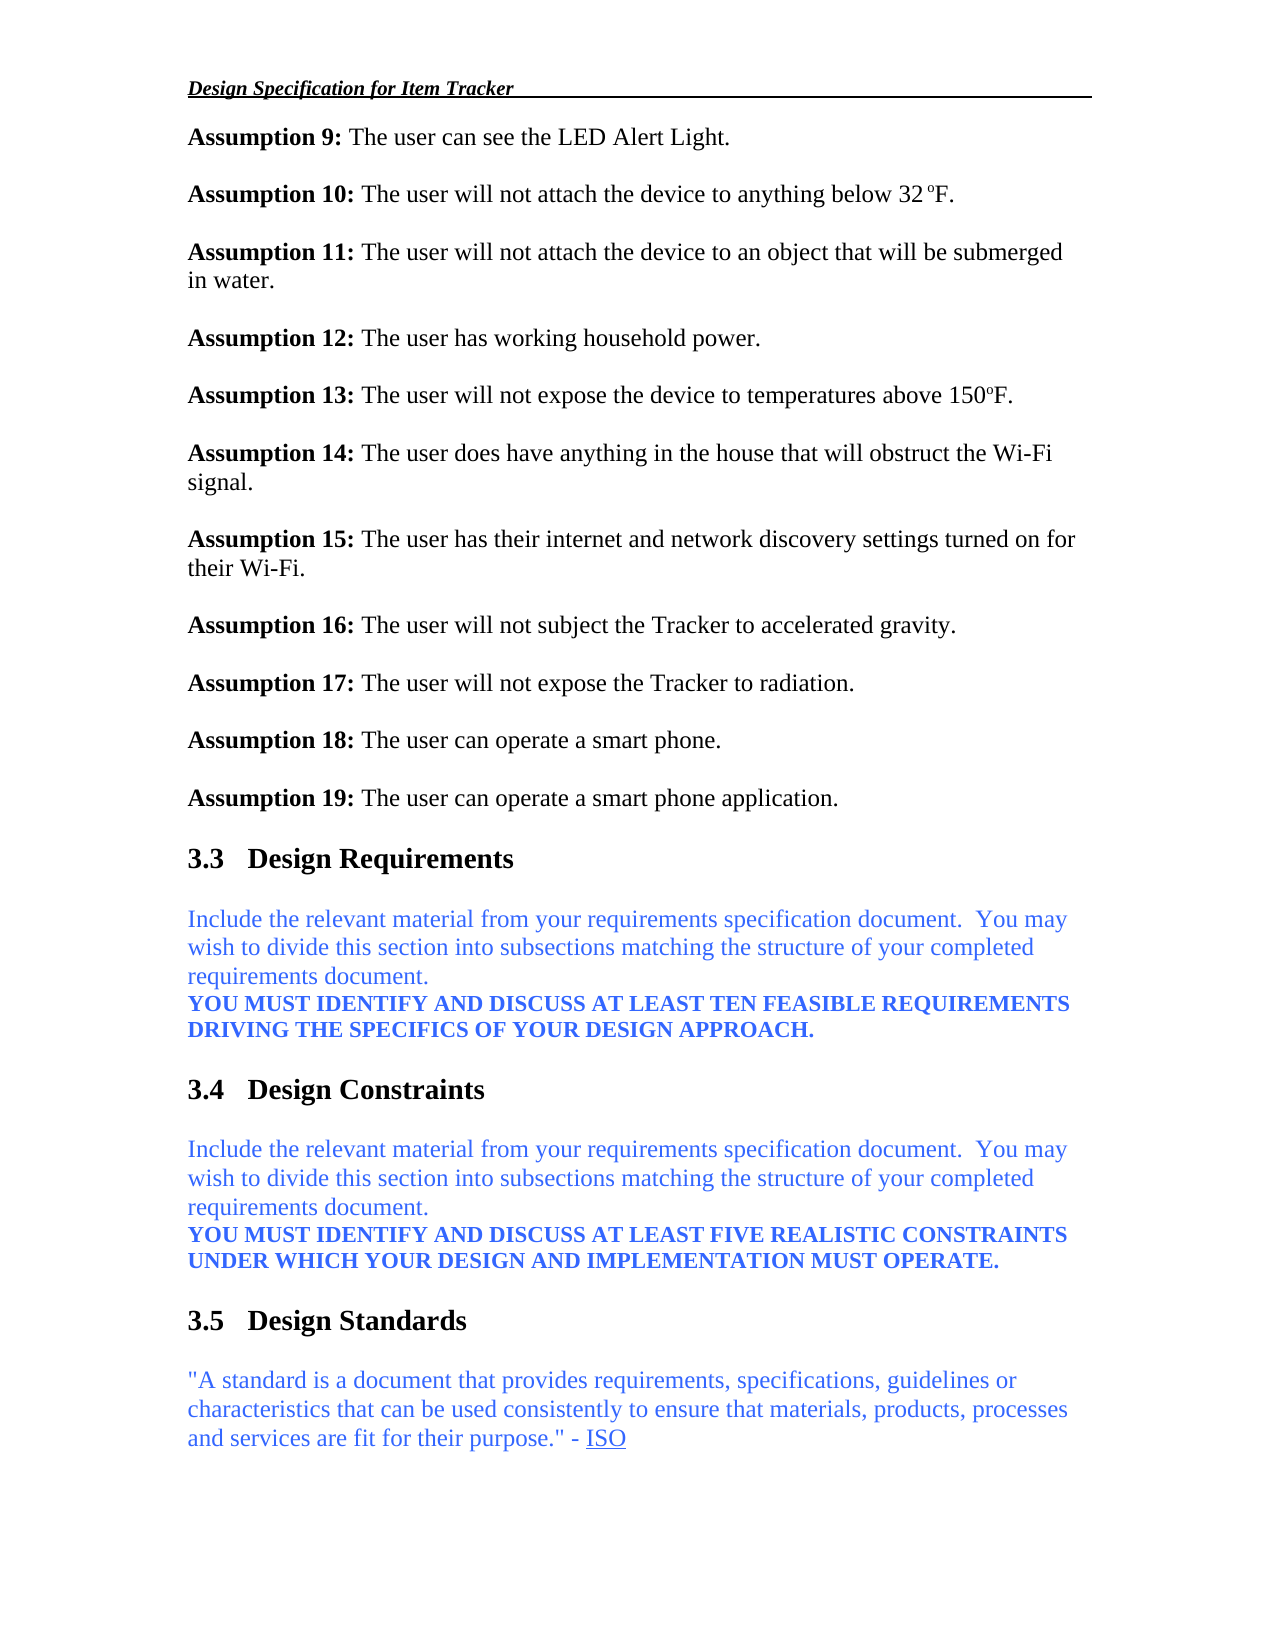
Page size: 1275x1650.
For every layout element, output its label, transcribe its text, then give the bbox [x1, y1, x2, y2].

text Assumption 18: The user can operate a smart phone. [187, 726, 1087, 754]
subtitle Design Standards [187, 1303, 1087, 1336]
text YOU MUST IDENTIFY AND DISCUSS AT LEAST FIVE REALISTIC CONSTRAINTS UNDER WHICH YOUR DESIGN AND IMPLEMENTATION MUST OPERATE. [187, 1221, 1087, 1273]
text Include the relevant material from your requirements specification document. You may wish to divide this section into subsections matching the structure of your completed requirements document. [187, 1134, 1087, 1221]
text Assumption 19: The user can operate a smart phone application. [187, 783, 1087, 812]
text Assumption 9: The user can see the LED Alert Light. [187, 122, 1087, 151]
text YOU MUST IDENTIFY AND DISCUSS AT LEAST TEN FEASIBLE REQUIREMENTS DRIVING THE SPECIFICS OF YOUR DESIGN APPROACH. [187, 990, 1087, 1043]
text Assumption 10: The user will not attach the device to anything below 32 oF. [187, 179, 1087, 208]
subtitle Design Constraints [187, 1072, 1087, 1105]
text Assumption 12: The user has working household power. [187, 323, 1087, 352]
text Assumption 11: The user will not attach the device to an object that will be submerged in water. [187, 237, 1087, 294]
text Assumption 15: The user has their internet and network discovery settings turned on for their Wi-Fi. [187, 524, 1087, 582]
text Include the relevant material from your requirements specification document. You may wish to divide this section into subsections matching the structure of your completed requirements document. [187, 904, 1087, 990]
subtitle Design Requirements [187, 841, 1087, 874]
text Assumption 13: The user will not expose the device to temperatures above 150oF. [187, 381, 1087, 409]
text Assumption 17: The user will not expose the Tracker to radiation. [187, 668, 1087, 697]
text "A standard is a document that provides requirements, specifications, guidelines or characteristics that can be used consistently to ensure that materials, products, processes and services are fit for their purpose." - ISO [187, 1365, 1087, 1452]
text Assumption 16: The user will not subject the Tracker to accelerated gravity. [187, 611, 1087, 639]
text Assumption 14: The user does have anything in the house that will obstruct the Wi-Fi signal. [187, 438, 1087, 496]
